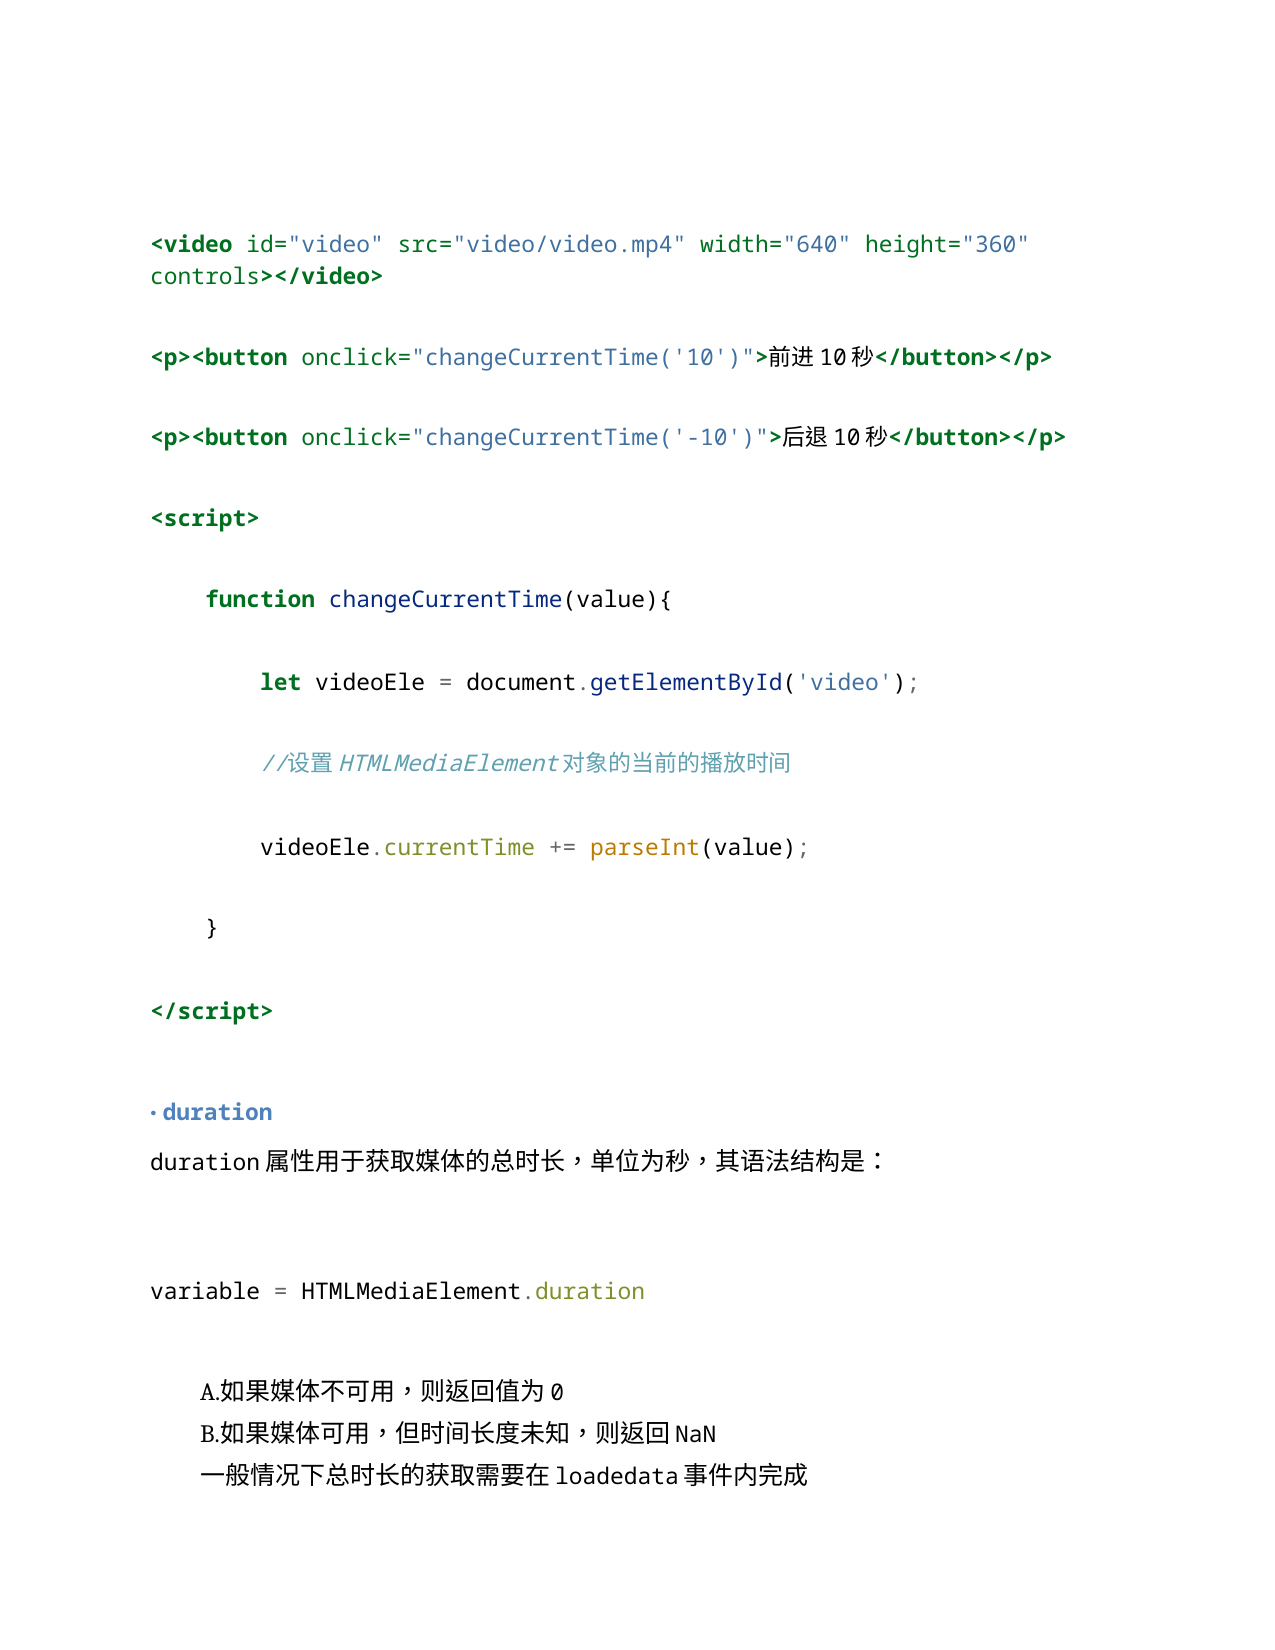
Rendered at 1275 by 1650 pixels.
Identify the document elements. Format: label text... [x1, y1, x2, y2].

text variable = HTMLMediaElement.duration [150, 1196, 1125, 1355]
text B.如果媒体可用，但时间长度未知，则返回NaN [200, 1418, 1075, 1449]
text <video id="video" src="video/video.mp4" width="640" height="360" controls></video> <p><button onclick="changeCurrentTime('10')">前进10秒</button></p> <p><button onclick="changeCurrentTime('-10')">后退10秒</button></p> <script> function changeCurrentTime(value){ let videoEle = document.getElementById('video'); //设置HTMLMediaElement对象的当前的播放时间 videoEle.currentTime += parseInt(value); } </script> [150, 963, 1125, 1075]
text duration 属性用于获取媒体的总时长，单位为秒，其语法结构是： [150, 1146, 1125, 1177]
text <video id="video" src="video/video.mp4" width="640" height="360" controls></video> <p><button onclick="changeCurrentTime('10')">前进10秒</button></p> <p><button onclick="changeCurrentTime('-10')">后退10秒</button></p> <script> function changeCurrentTime(value){ let videoEle = document.getElementById('video'); //设置HTMLMediaElement对象的当前的播放时间 videoEle.currentTime += parseInt(value); } </script> [150, 635, 1125, 697]
text <video id="video" src="video/video.mp4" width="640" height="360" controls></video> <p><button onclick="changeCurrentTime('10')">前进10秒</button></p> <p><button onclick="changeCurrentTime('-10')">后退10秒</button></p> <script> function changeCurrentTime(value){ let videoEle = document.getElementById('video'); //设置HTMLMediaElement对象的当前的播放时间 videoEle.currentTime += parseInt(value); } </script> [150, 799, 1125, 862]
text <video id="video" src="video/video.mp4" width="640" height="360" controls></video> <p><button onclick="changeCurrentTime('10')">前进10秒</button></p> <p><button onclick="changeCurrentTime('-10')">后退10秒</button></p> <script> function changeCurrentTime(value){ let videoEle = document.getElementById('video'); //设置HTMLMediaElement对象的当前的播放时间 videoEle.currentTime += parseInt(value); } </script> [150, 150, 1125, 533]
subtitle · duration [150, 1096, 1125, 1127]
text 一般情况下总时长的获取需要在loadedata事件内完成 [200, 1459, 1075, 1491]
text A.如果媒体不可用，则返回值为0 [200, 1376, 1075, 1407]
